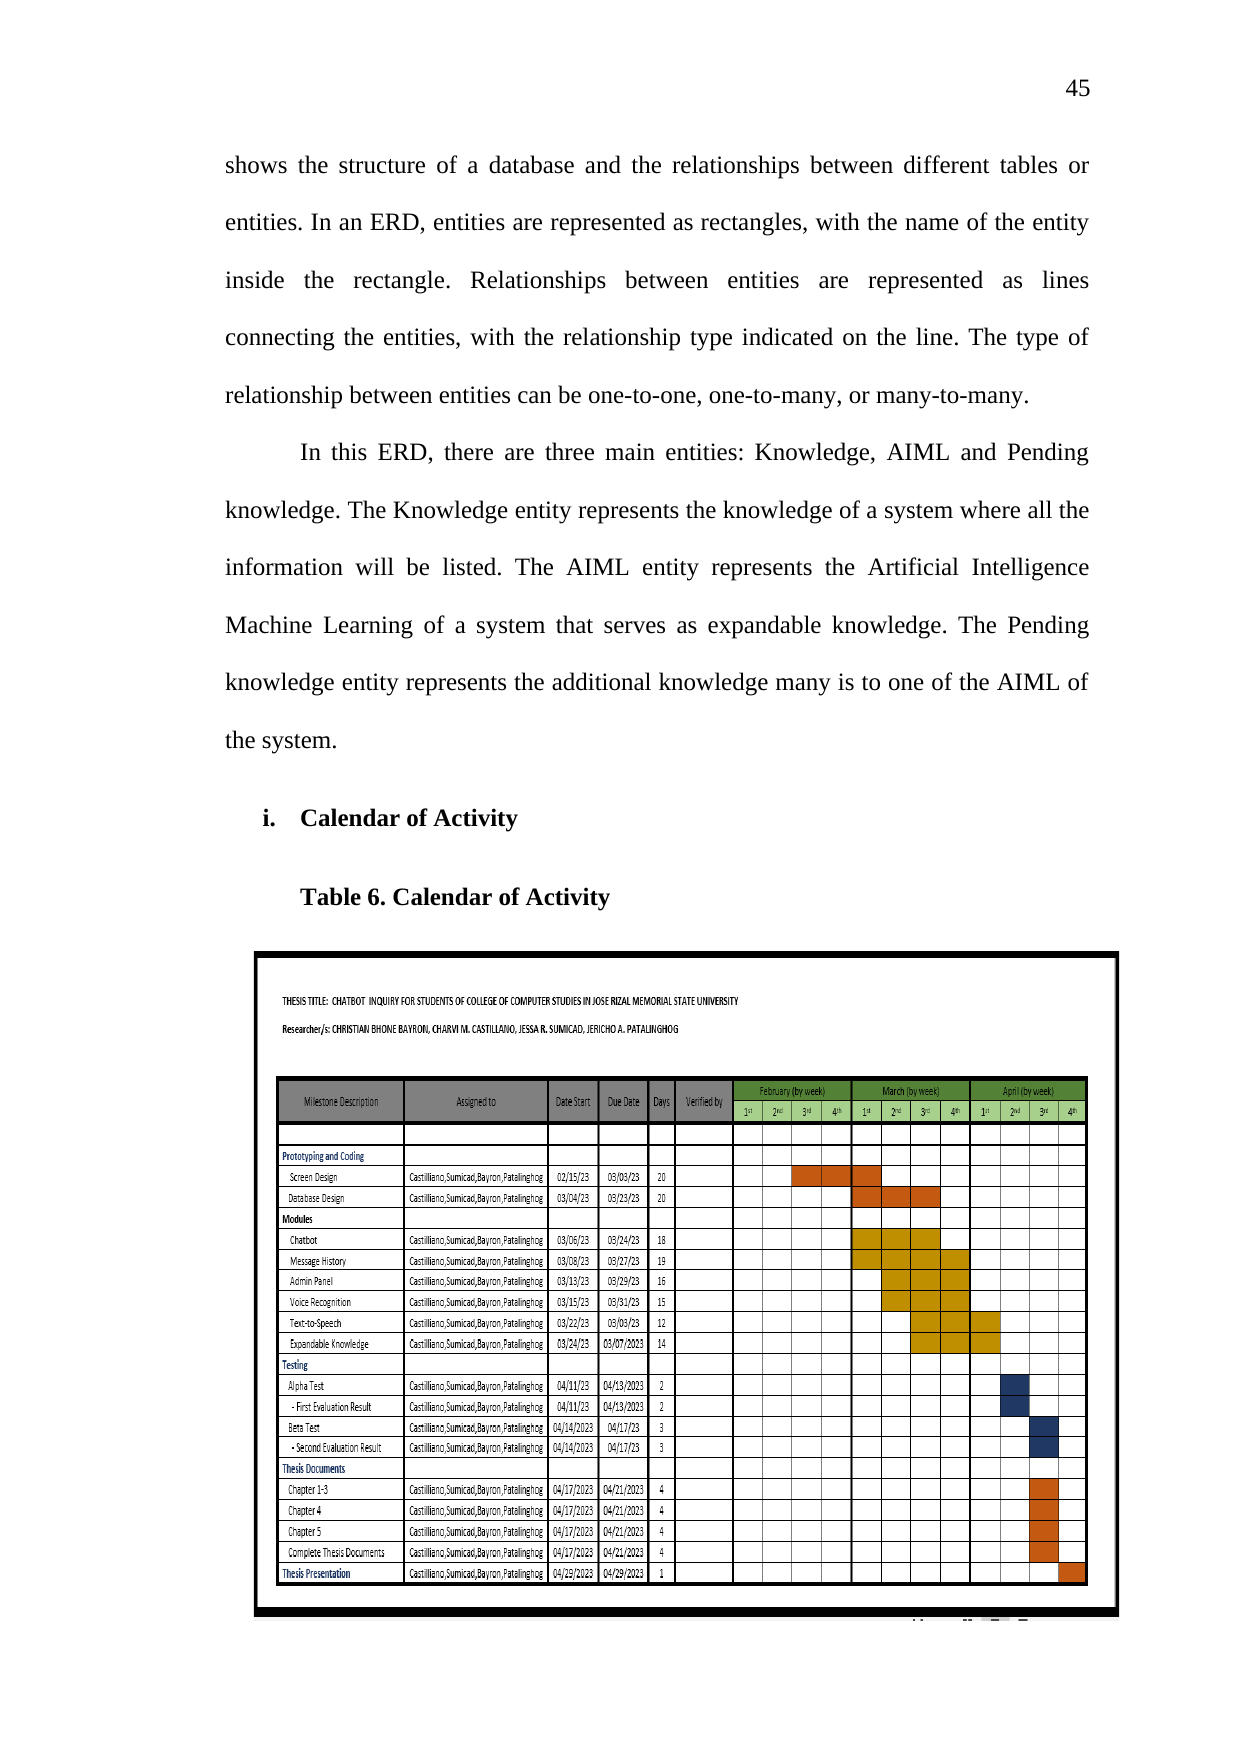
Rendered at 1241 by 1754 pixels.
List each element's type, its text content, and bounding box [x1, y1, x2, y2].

text In this ERD, there are three main entities: Knowledge, AIML and Pending knowledge. The Knowledge entity represents the knowledge of a system where all the information will be listed. The AIML entity represents the Artificial Intelligence Machine Learning of a system that serves as expandable knowledge. The Pending knowledge entity represents the additional knowledge many is to one of the AIML of the system. [225, 437, 1090, 754]
text Table 6. Calendar of Activity [300, 882, 1090, 910]
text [225, 150, 1090, 409]
picture [253, 951, 1120, 1621]
list Calendar of Activity [262, 803, 1090, 832]
